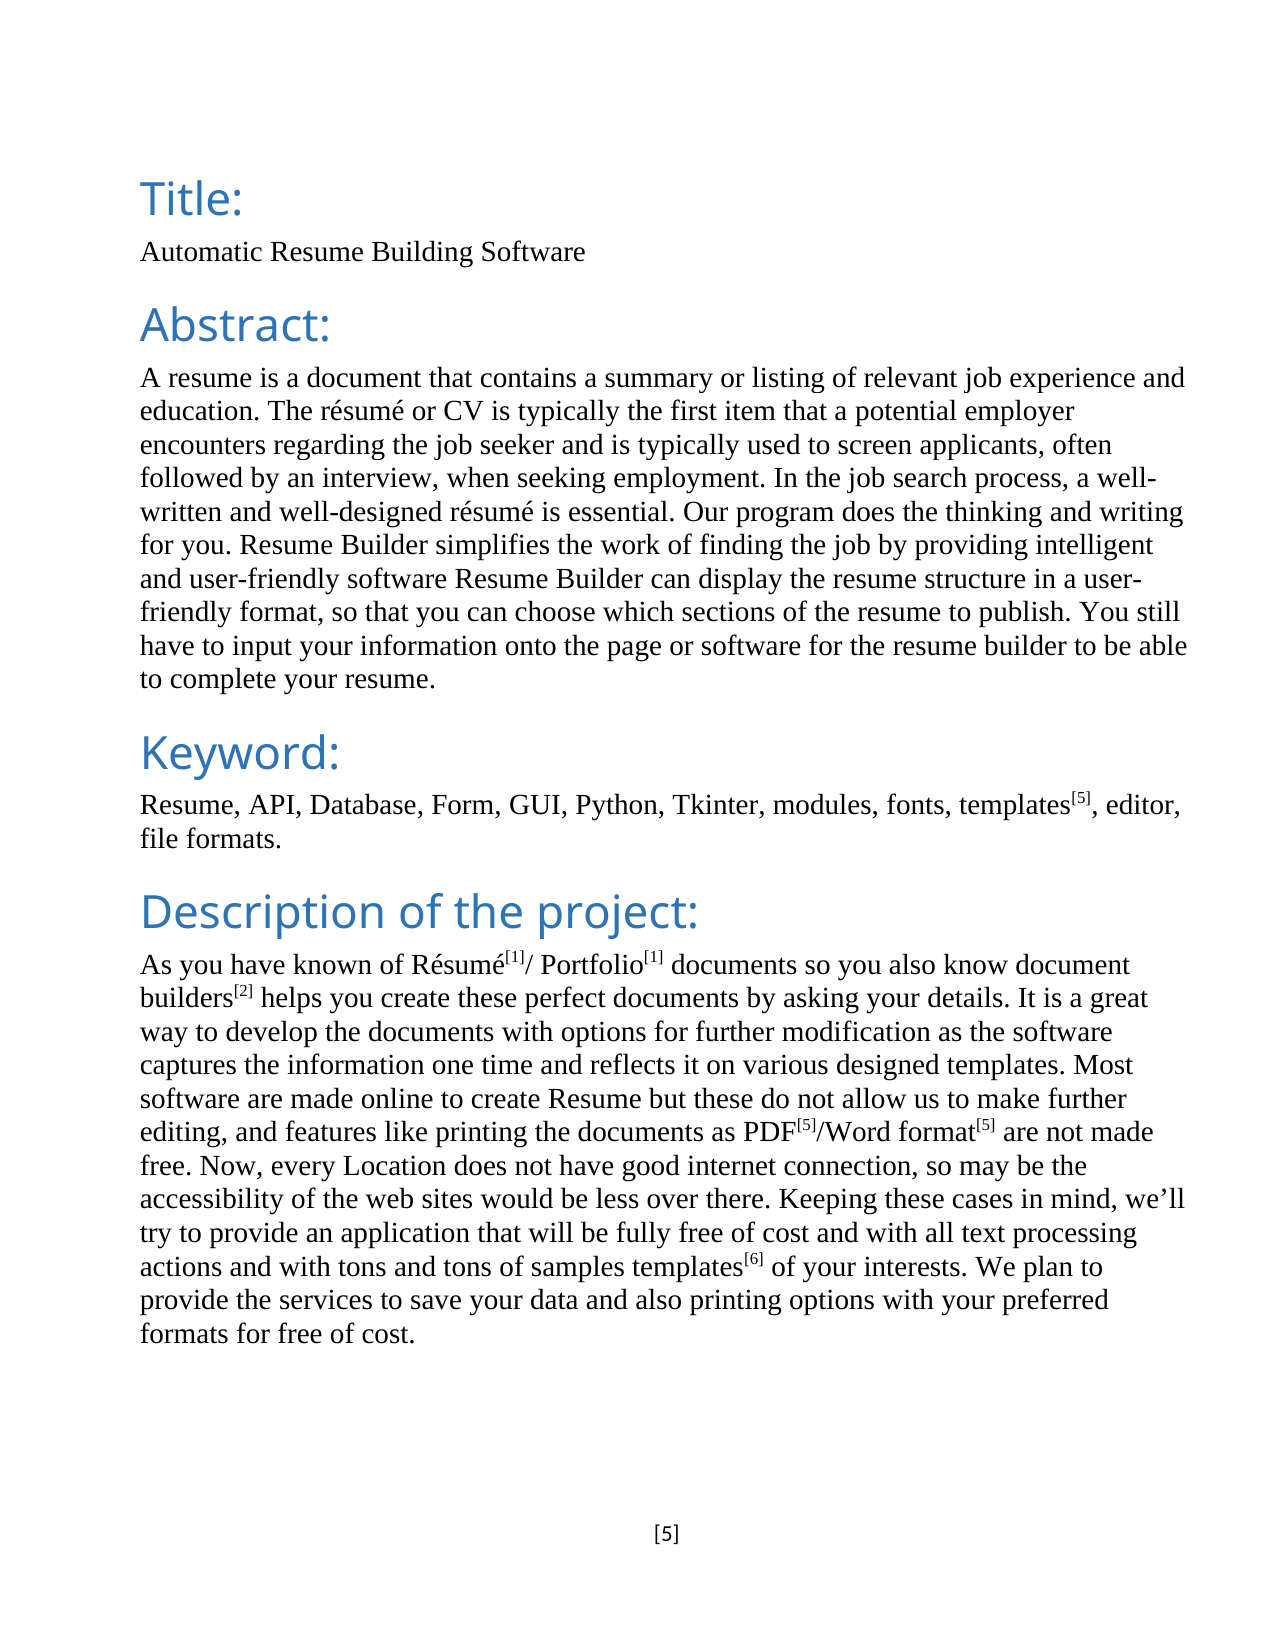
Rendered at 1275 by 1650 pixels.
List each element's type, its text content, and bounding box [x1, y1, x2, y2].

subtitle Title: [139, 167, 1194, 229]
subtitle Abstract: [139, 292, 1194, 355]
text As you have known of Résumé[1]/ Portfolio[1] documents so you also know document builders[2] helps you create these perfect documents by asking your details. It is a great way to develop the documents with options for further modification as the software captures the information one time and reflects it on various designed templates. Most software are made online to create Resume but these do not allow us to make further editing, and features like printing the documents as PDF[5]/Word format[5] are not made free. Now, every Location does not have good internet connection, so may be the accessibility of the web sites would be less over there. Keeping these cases in mind, we’ll try to provide an application that will be fully free of cost and with all text processing actions and with tons and tons of samples templates[6] of your interests. We plan to provide the services to save your data and also printing options with your preferred formats for free of cost. [139, 947, 1194, 1349]
text A resume is a document that contains a summary or listing of relevant job experience and education. The résumé or CV is typically the first item that a potential employer encounters regarding the job seeker and is typically used to screen applicants, often followed by an interview, when seeking employment. In the job search process, a well-written and well-designed résumé is essential. Our program does the thinking and writing for you. Resume Builder simplifies the work of finding the job by providing intelligent and user-friendly software Resume Builder can display the resume structure in a user-friendly format, so that you can choose which sections of the resume to publish. You still have to input your information onto the page or software for the resume builder to be able to complete your resume. [139, 360, 1194, 695]
subtitle Keyword: [139, 720, 1194, 783]
subtitle Description of the project: [139, 879, 1194, 942]
text Automatic Resume Building Software [139, 234, 1194, 267]
text Resume, API, Database, Form, GUI, Python, Tkinter, modules, fonts, templates[5], editor, file formats. [139, 787, 1194, 854]
